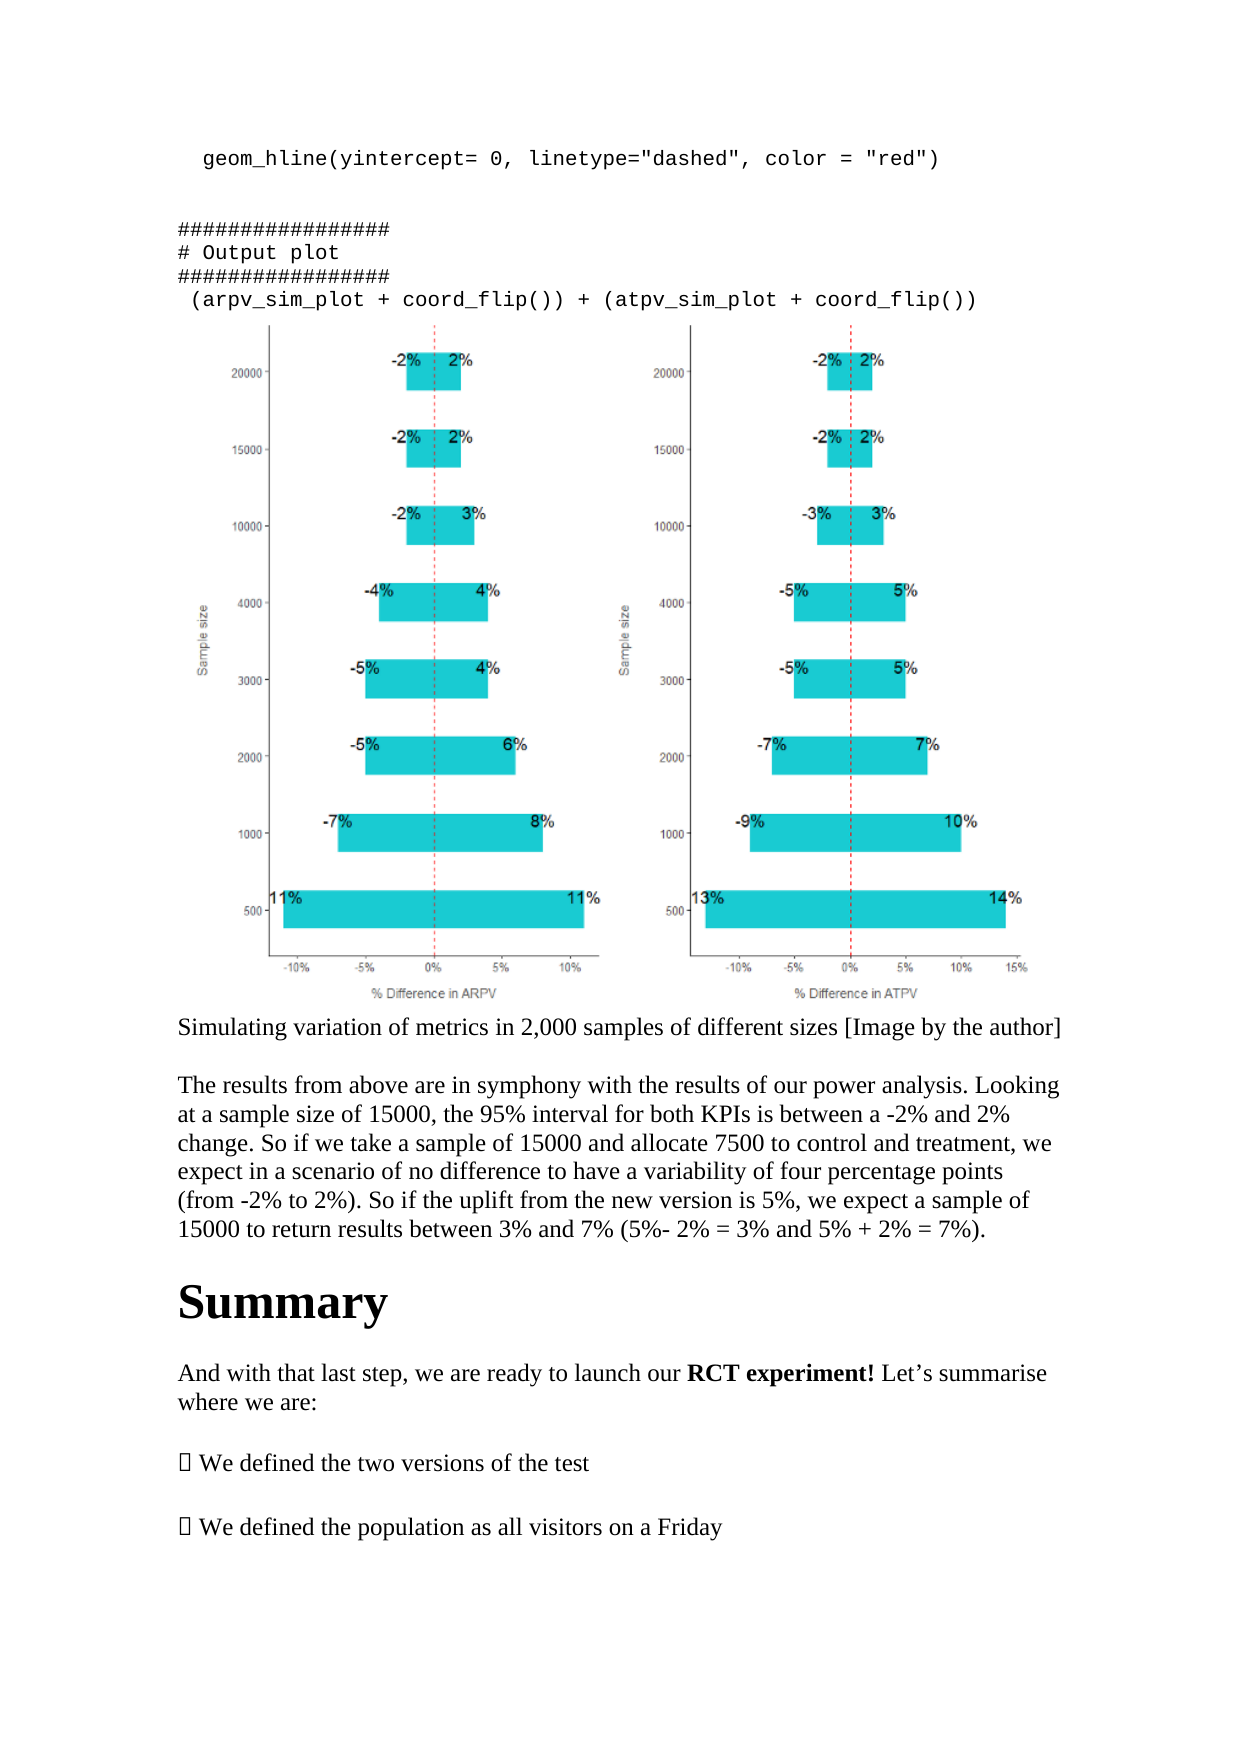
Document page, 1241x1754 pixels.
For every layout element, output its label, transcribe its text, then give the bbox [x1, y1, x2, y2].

text Summary [177, 1272, 1063, 1329]
picture [177, 313, 1034, 1013]
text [177, 148, 1063, 313]
text ✅ We defined the two versions of the test [177, 1445, 1063, 1479]
text And with that last step, we are ready to launch our RCT experiment! Let’s summarise where we are: [177, 1358, 1063, 1416]
text Simulating variation of metrics in 2,000 samples of different sizes [Image by the author] [177, 1012, 1063, 1041]
text The results from above are in symphony with the results of our power analysis. Looking at a sample size of 15000, the 95% interval for both KPIs is between a -2% and 2% change. So if we take a sample of 15000 and allocate 7500 to control and treatment, we expect in a scenario of no difference to have a variability of four percentage points (from -2% to 2%). So if the uplift from the new version is 5%, we expect a sample of 15000 to return results between 3% and 7% (5%- 2% = 3% and 5% + 2% = 7%). [177, 1070, 1063, 1243]
text ✅ We defined the population as all visitors on a Friday [177, 1508, 1063, 1542]
